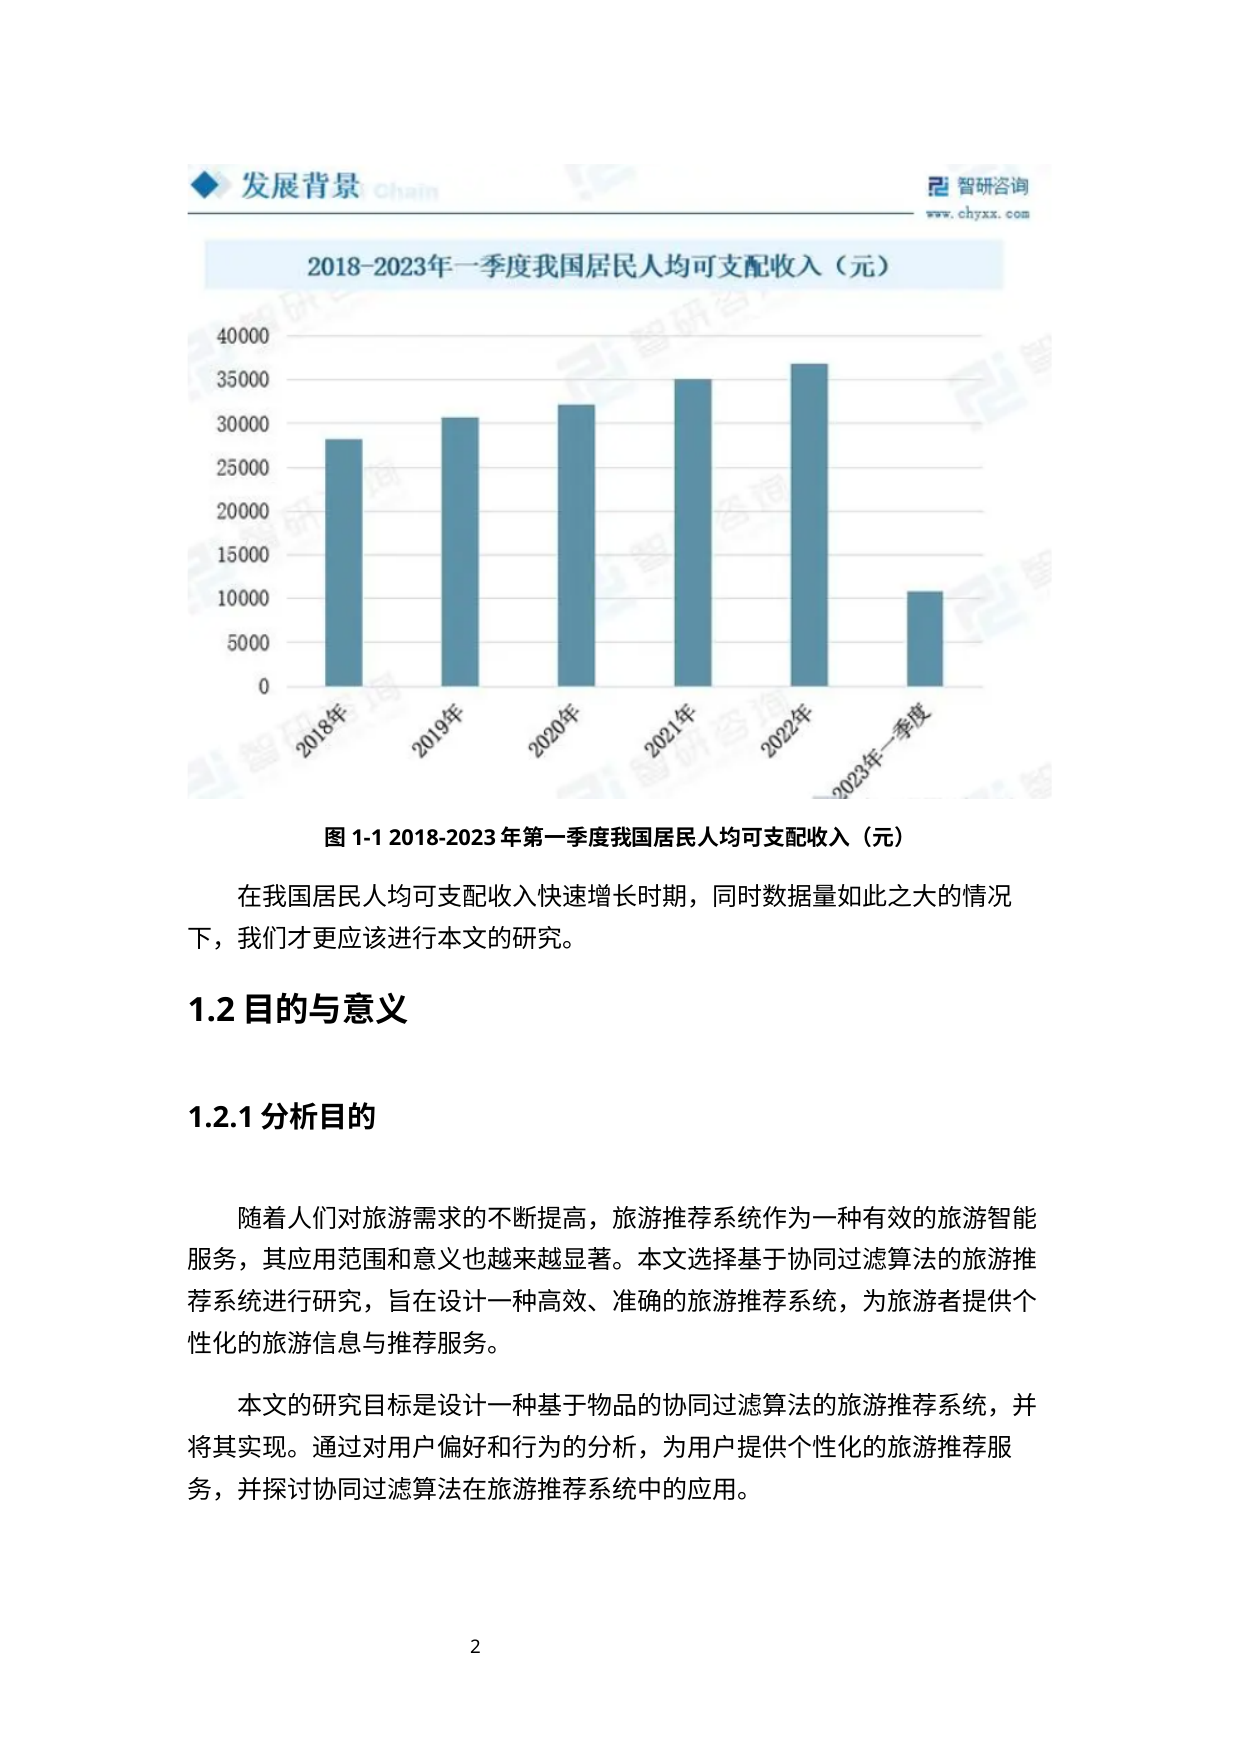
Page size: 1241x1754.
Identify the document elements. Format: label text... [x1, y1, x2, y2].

subtitle 1.2.1分析目的 [187, 1093, 1053, 1136]
text 本文的研究目标是设计一种基于物品的协同过滤算法的旅游推荐系统，并将其实现。通过对用户偏好和行为的分析，为用户提供个性化的旅游推荐服务，并探讨协同过滤算法在旅游推荐系统中的应用。 [187, 1381, 1053, 1506]
text 在我国居民人均可支配收入快速增长时期，同时数据量如此之大的情况下，我们才更应该进行本文的研究。 [187, 872, 1053, 956]
text 随着人们对旅游需求的不断提高，旅游推荐系统作为一种有效的旅游智能服务，其应用范围和意义也越来越显著。本文选择基于协同过滤算法的旅游推荐系统进行研究，旨在设计一种高效、准确的旅游推荐系统，为旅游者提供个性化的旅游信息与推荐服务。 [187, 1194, 1053, 1361]
picture [187, 164, 1052, 799]
subtitle 1.2目的与意义 [187, 983, 1053, 1031]
text 图 1-1 2018-2023年第一季度我国居民人均可支配收入（元） [187, 820, 1053, 851]
